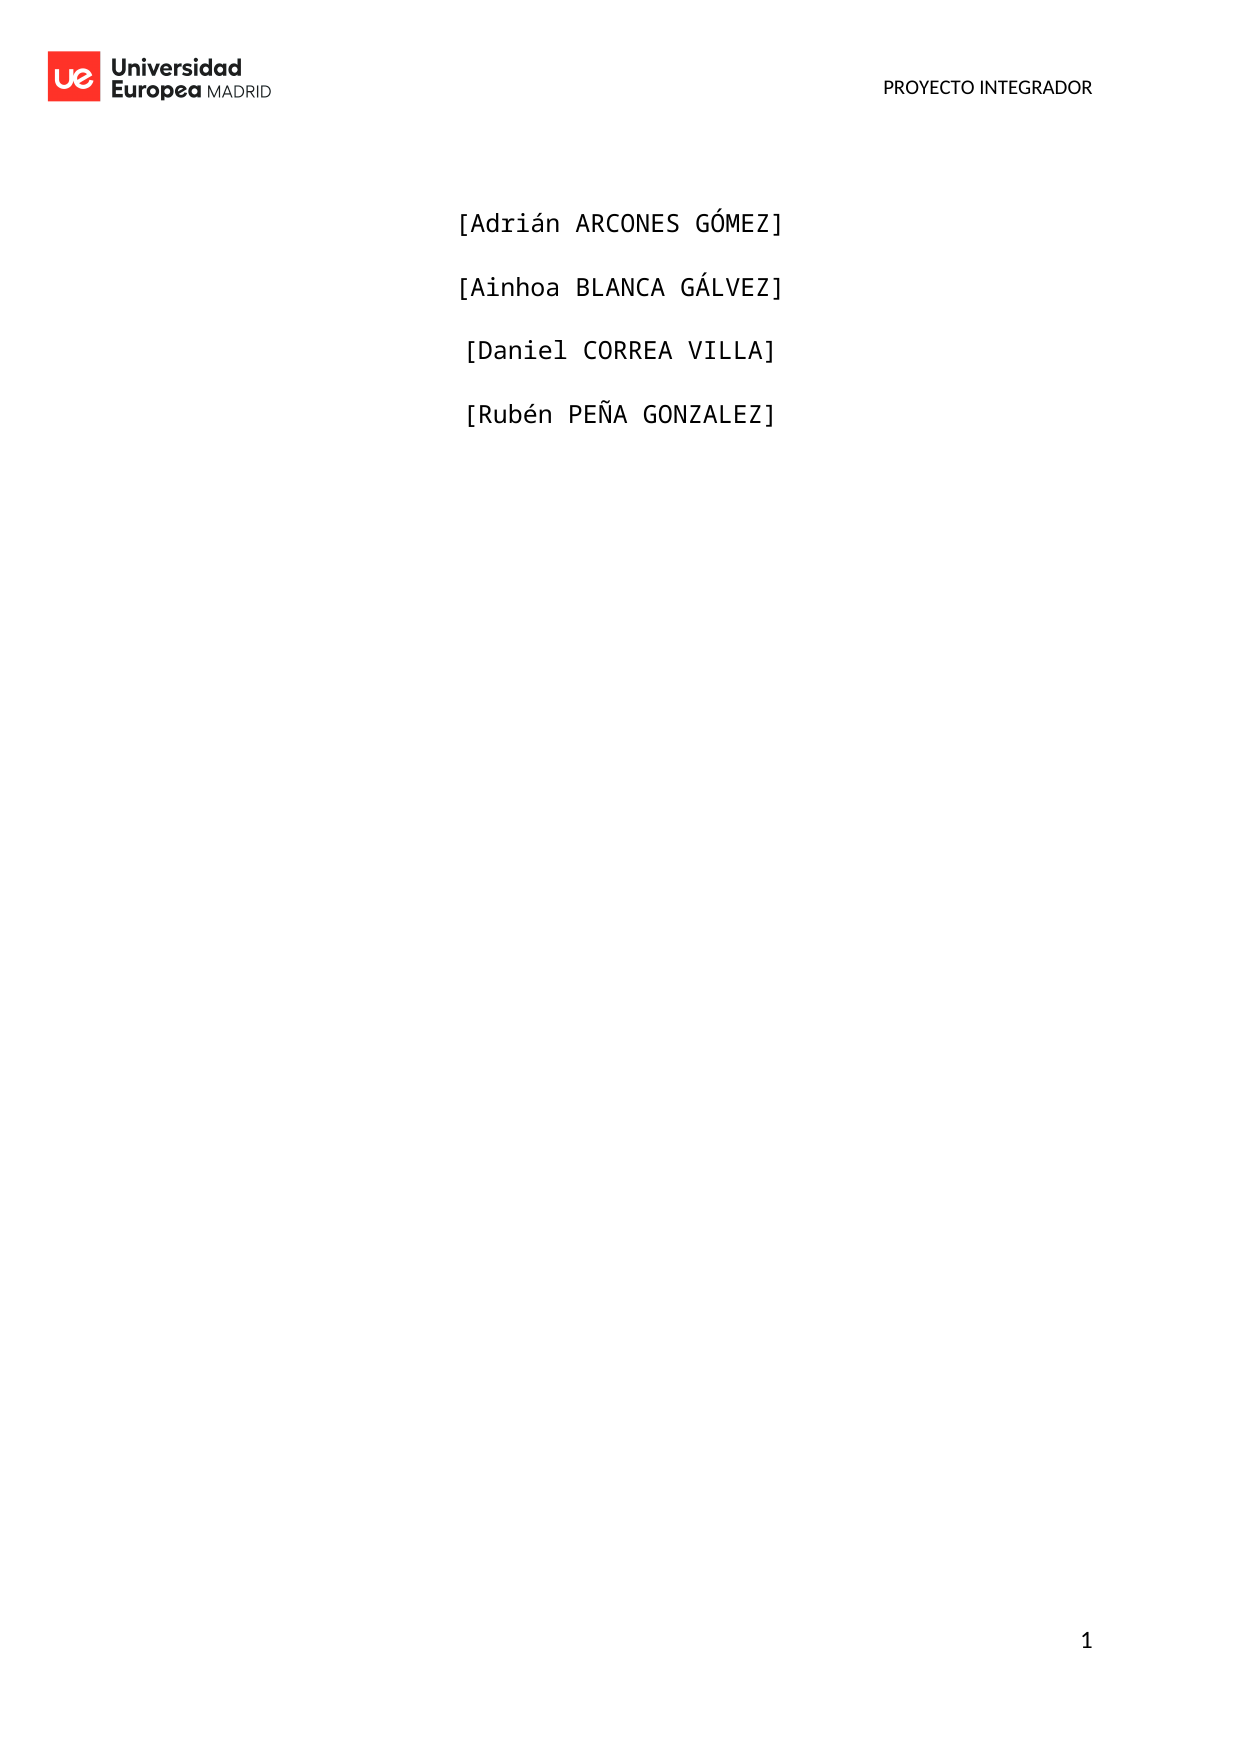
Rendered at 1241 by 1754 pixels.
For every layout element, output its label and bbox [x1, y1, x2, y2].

picture [47, 51, 273, 102]
